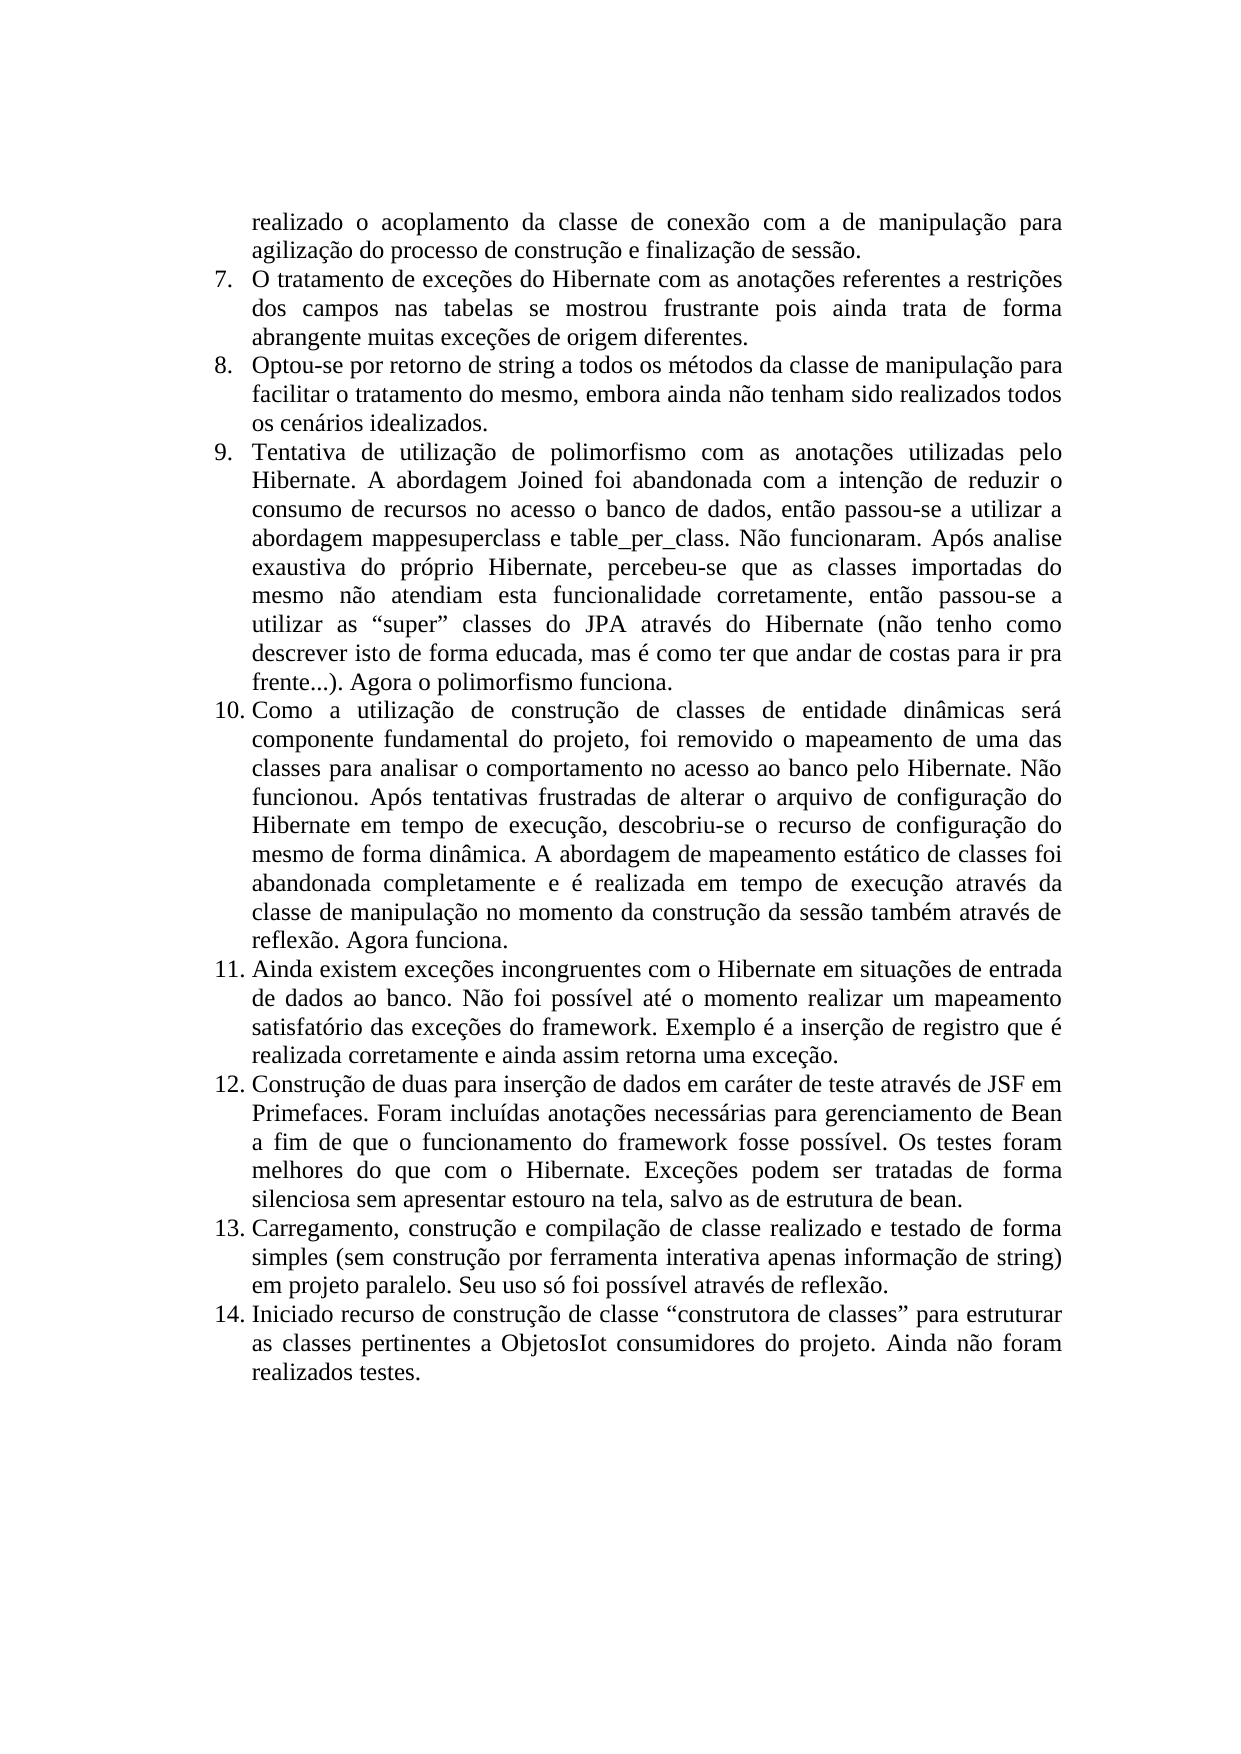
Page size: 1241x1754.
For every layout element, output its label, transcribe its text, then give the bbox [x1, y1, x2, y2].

list Carregamento, construção e compilação de classe realizado e testado de forma simples (sem construção por ferramenta interativa apenas informação de string) em projeto paralelo. Seu uso só foi possível através de reflexão. [214, 1213, 1063, 1299]
list Optou-se por retorno de string a todos os métodos da classe de manipulação para facilitar o tratamento do mesmo, embora ainda não tenham sido realizados todos os cenários idealizados. [214, 351, 1063, 437]
list Construção de duas para inserção de dados em caráter de teste através de JSF em Primefaces. Foram incluídas anotações necessárias para gerenciamento de Bean a fim de que o funcionamento do framework fosse possível. Os testes foram melhores do que com o Hibernate. Exceções podem ser tratadas de forma silenciosa sem apresentar estouro na tela, salvo as de estrutura de bean. [214, 1069, 1063, 1213]
list O tratamento de exceções do Hibernate com as anotações referentes a restrições dos campos nas tabelas se mostrou frustrante pois ainda trata de forma abrangente muitas exceções de origem diferentes. [214, 264, 1063, 351]
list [214, 207, 1063, 264]
list Iniciado recurso de construção de classe “construtora de classes” para estruturar as classes pertinentes a ObjetosIot consumidores do projeto. Ainda não foram realizados testes. [214, 1299, 1063, 1386]
list Como a utilização de construção de classes de entidade dinâmicas será componente fundamental do projeto, foi removido o mapeamento de uma das classes para analisar o comportamento no acesso ao banco pelo Hibernate. Não funcionou. Após tentativas frustradas de alterar o arquivo de configuração do Hibernate em tempo de execução, descobriu-se o recurso de configuração do mesmo de forma dinâmica. A abordagem de mapeamento estático de classes foi abandonada completamente e é realizada em tempo de execução através da classe de manipulação no momento da construção da sessão também através de reflexão. Agora funciona. [214, 696, 1063, 954]
list Tentativa de utilização de polimorfismo com as anotações utilizadas pelo Hibernate. A abordagem Joined foi abandonada com a intenção de reduzir o consumo de recursos no acesso o banco de dados, então passou-se a utilizar a abordagem mappesuperclass e table_per_class. Não funcionaram. Após analise exaustiva do próprio Hibernate, percebeu-se que as classes importadas do mesmo não atendiam esta funcionalidade corretamente, então passou-se a utilizar as “super” classes do JPA através do Hibernate (não tenho como descrever isto de forma educada, mas é como ter que andar de costas para ir pra frente...). Agora o polimorfismo funciona. [214, 437, 1063, 696]
list Ainda existem exceções incongruentes com o Hibernate em situações de entrada de dados ao banco. Não foi possível até o momento realizar um mapeamento satisfatório das exceções do framework. Exemplo é a inserção de registro que é realizada corretamente e ainda assim retorna uma exceção. [214, 954, 1063, 1069]
